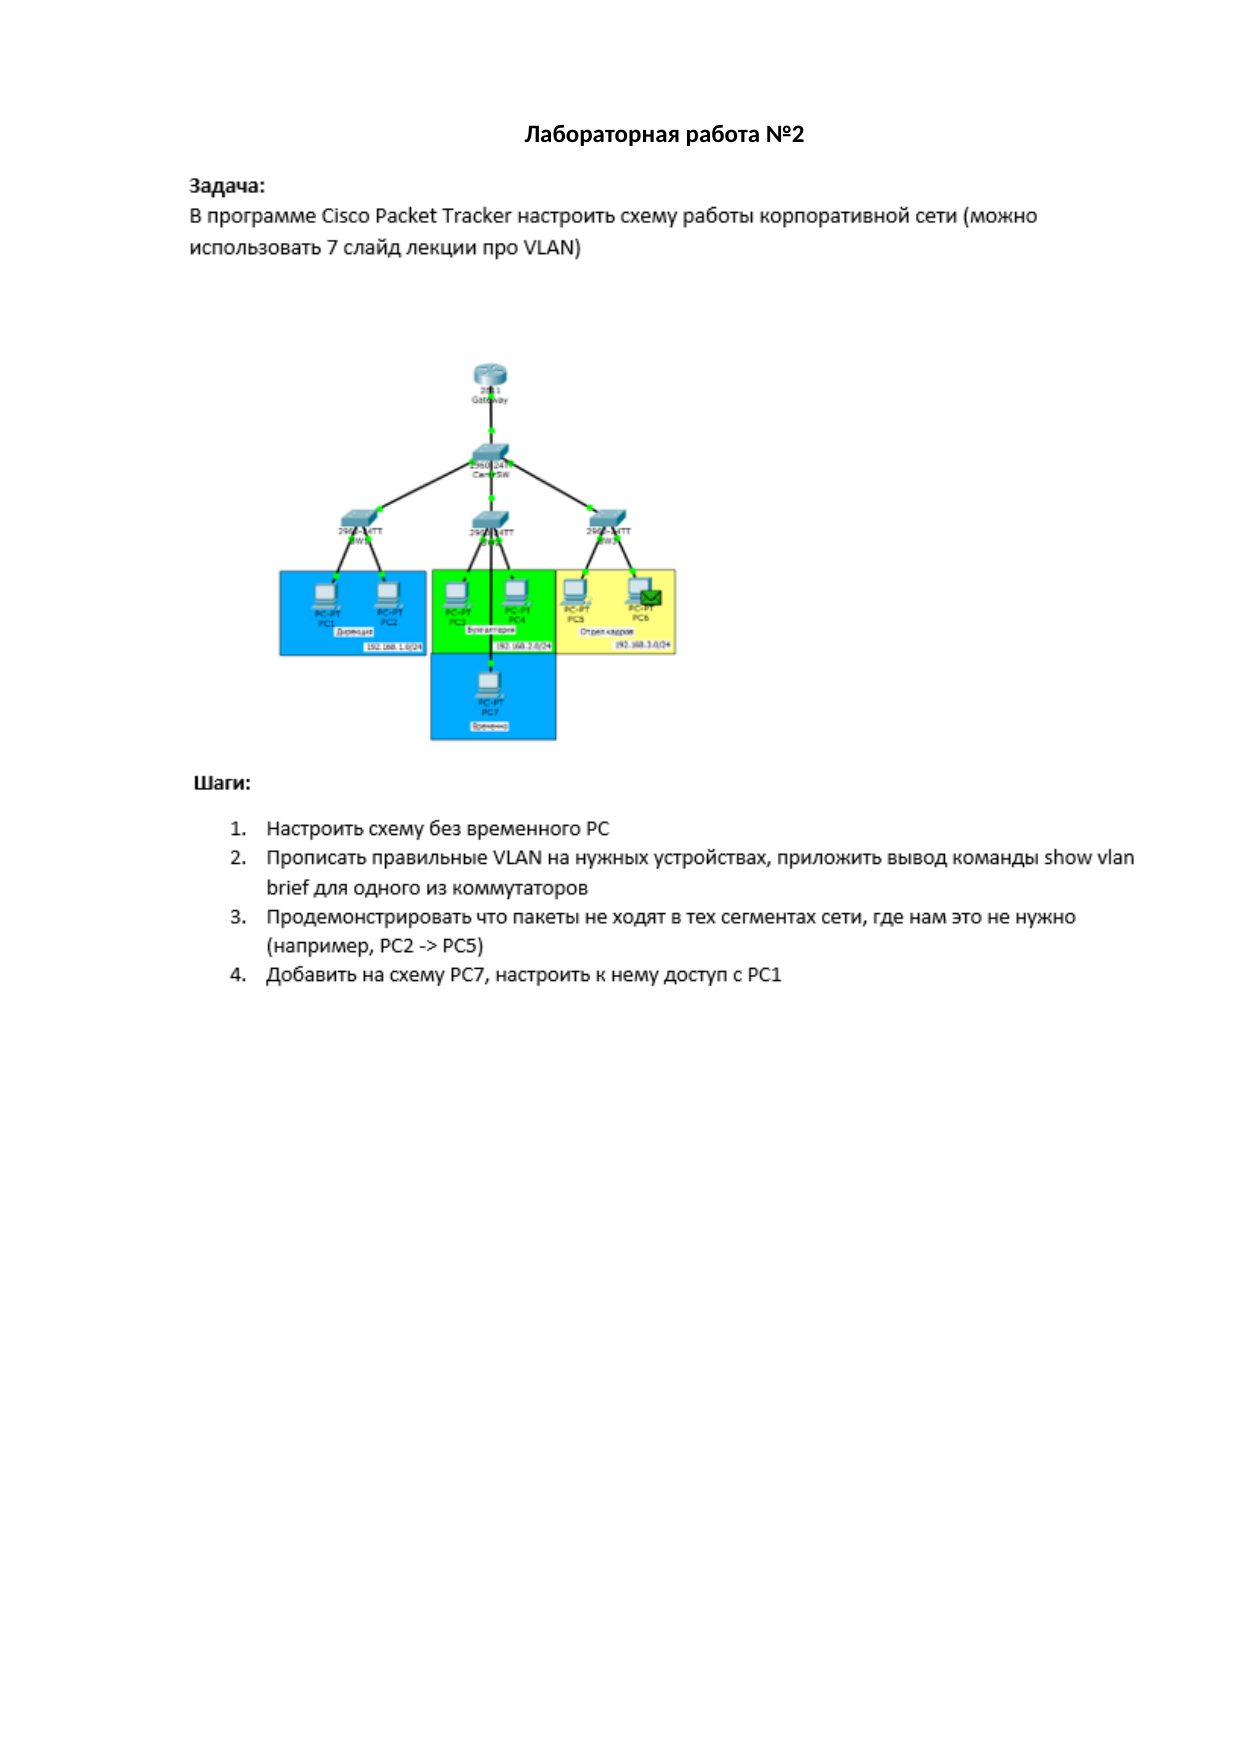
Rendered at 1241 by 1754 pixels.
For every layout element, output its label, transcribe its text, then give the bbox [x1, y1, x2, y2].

text Лабораторная работа №2 [177, 118, 1152, 149]
picture [177, 167, 1073, 280]
picture [177, 297, 1152, 1012]
